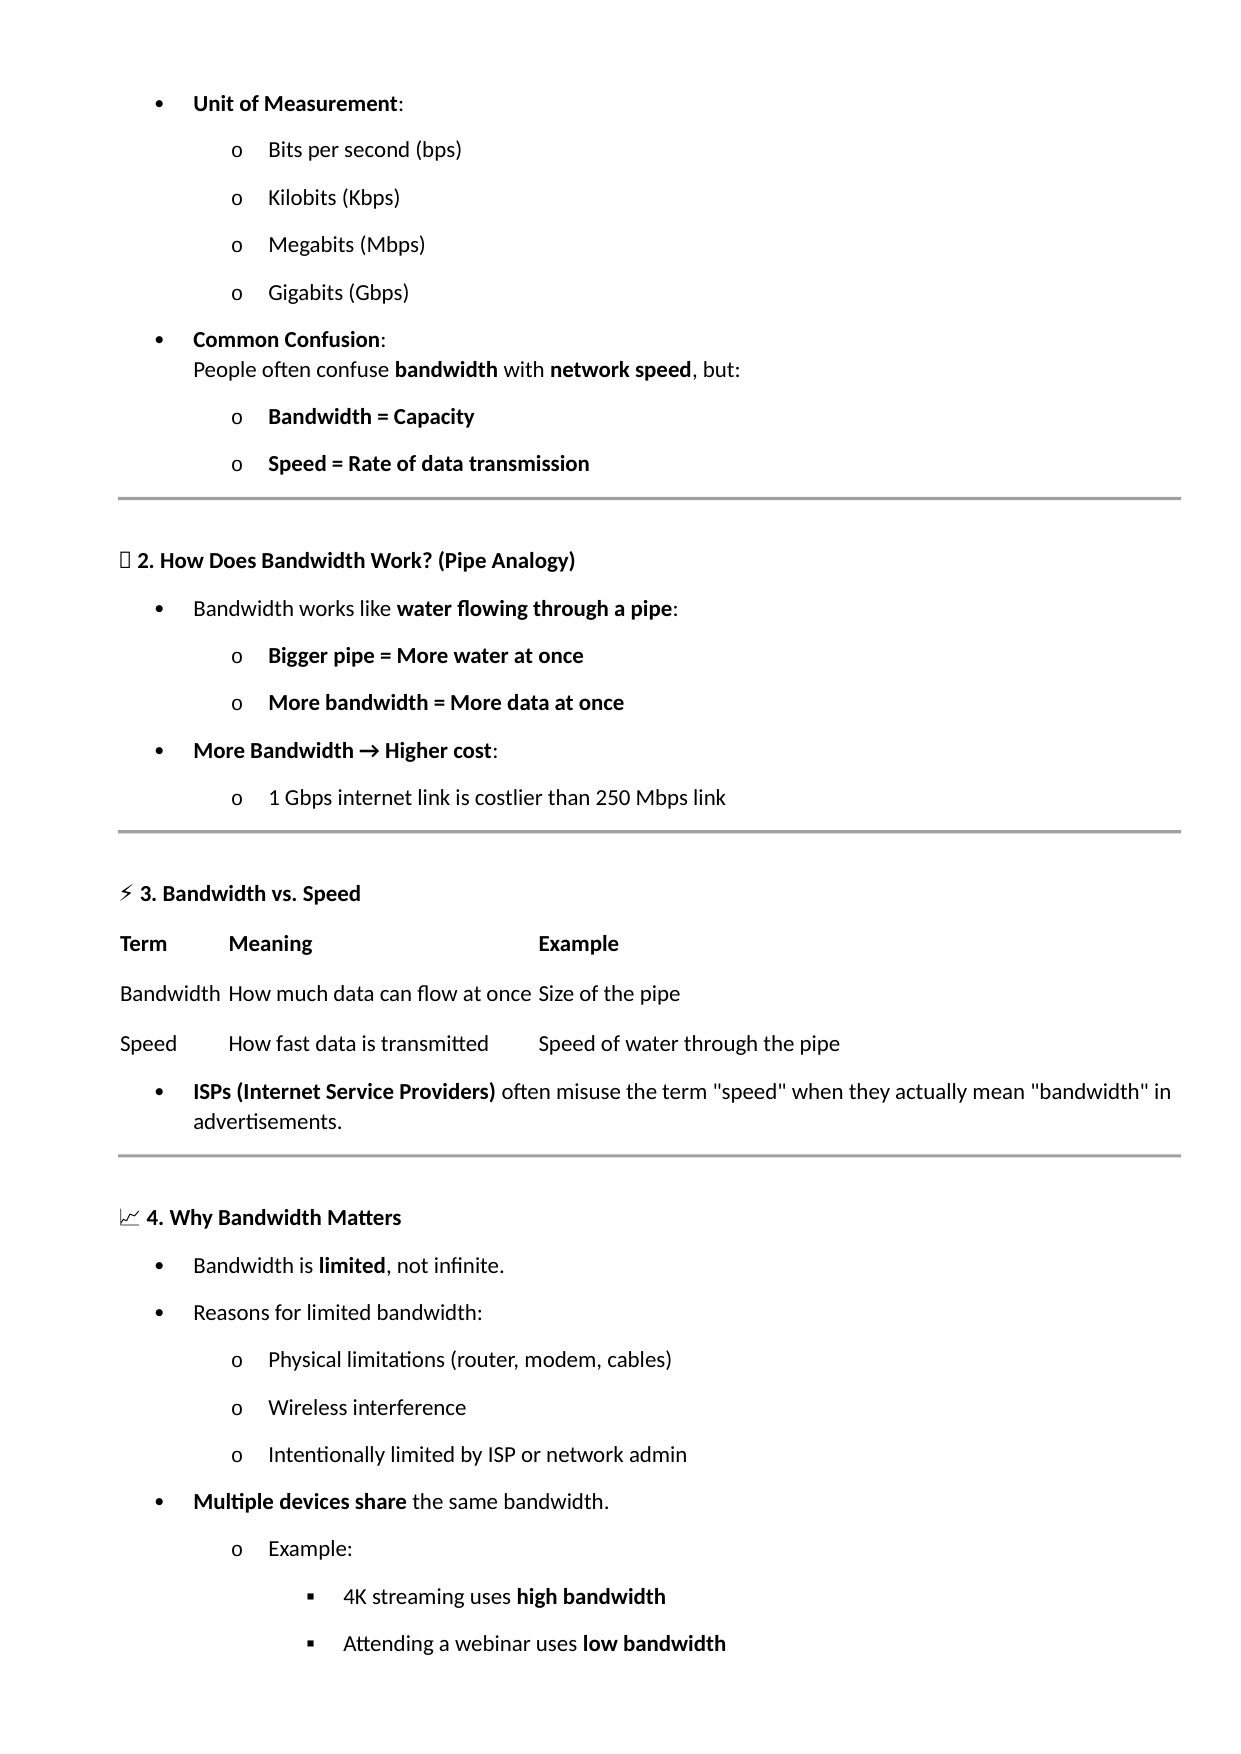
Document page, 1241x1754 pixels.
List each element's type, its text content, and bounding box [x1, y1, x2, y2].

list Speed = Rate of data transmission [231, 449, 1181, 478]
list 1 Gbps internet link is costlier than 250 Mbps link [231, 783, 1181, 811]
list Bandwidth = Capacity [231, 402, 1181, 431]
list More bandwidth = More data at once [231, 688, 1181, 717]
list Reasons for limited bandwidth: [156, 1298, 1181, 1326]
list Attending a webinar uses low bandwidth [306, 1629, 1181, 1657]
text 🚰 2. How Does Bandwidth Work? (Pipe Analogy) [118, 544, 1181, 575]
list Wireless interference [231, 1393, 1181, 1421]
list Bandwidth works like water flowing through a pipe: [156, 594, 1181, 622]
list Common Confusion: People often confuse bandwidth with network speed, but: [156, 325, 1181, 383]
list Multiple devices share the same bandwidth. [156, 1487, 1181, 1516]
list Bandwidth is limited, not infinite. [156, 1252, 1181, 1279]
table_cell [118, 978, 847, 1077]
list Bigger pipe = More water at once [231, 641, 1181, 670]
list Unit of Measurement: [156, 89, 1181, 117]
text ⚡ 3. Bandwidth vs. Speed [118, 877, 1181, 908]
list Physical limitations (router, modem, cables) [231, 1345, 1181, 1374]
list 4K streaming uses high bandwidth [306, 1582, 1181, 1610]
list Intentionally limited by ISP or network admin [231, 1440, 1181, 1469]
list More Bandwidth → Higher cost: [156, 736, 1181, 764]
list Gigabits (Gbps) [231, 278, 1181, 306]
list Kilobits (Kbps) [231, 183, 1181, 211]
list Example: [231, 1534, 1181, 1563]
list Bits per second (bps) [231, 136, 1181, 164]
list Megabits (Mbps) [231, 230, 1181, 259]
list ISPs (Internet Service Providers) often misuse the term "speed" when they actually mean "bandwidth" in advertisements. [156, 1077, 1181, 1135]
text 📈 4. Why Bandwidth Matters [118, 1201, 1181, 1232]
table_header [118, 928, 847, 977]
